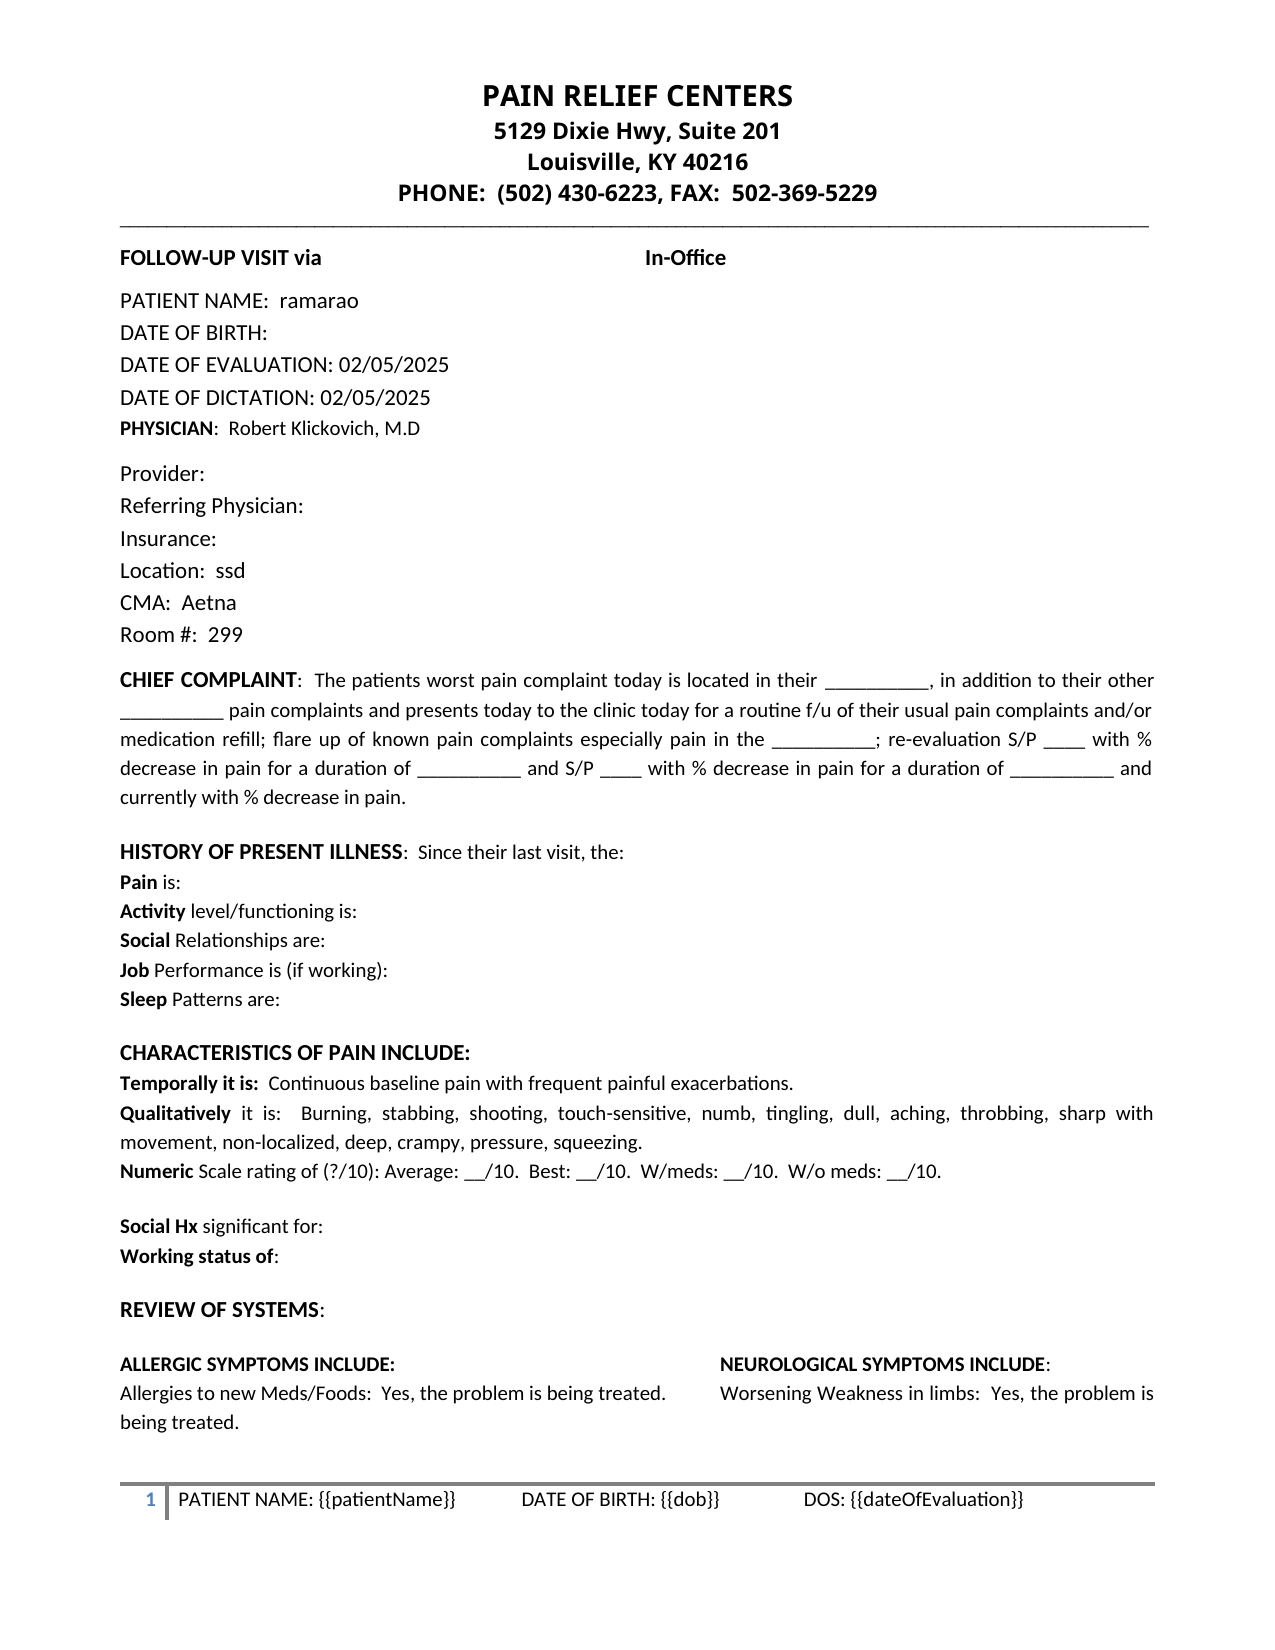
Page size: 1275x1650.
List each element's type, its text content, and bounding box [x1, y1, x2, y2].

text Social Hx significant for: [120, 1214, 1155, 1239]
text Temporally it is: Continuous baseline pain with frequent painful exacerbations. [120, 1071, 1155, 1096]
text ALLERGIC SYMPTOMS INCLUDE: NEUROLOGICAL SYMPTOMS INCLUDE: [120, 1351, 1155, 1376]
text Room #: 299 [120, 620, 1155, 648]
text Numeric Scale rating of (?/10): Average: __/10. Best: __/10. W/meds: __/10. W/o meds: __/10. [120, 1158, 1155, 1183]
text REVIEW OF SYSTEMS: [120, 1295, 1155, 1323]
text Social Relationships are: [120, 928, 1155, 953]
text CHIEF COMPLAINT: The patients worst pain complaint today is located in their __________, in addition to their other __________ pain complaints and presents today to the clinic today for a routine f/u of their usual pain complaints and/or medication refill; flare up of known pain complaints especially pain in the __________; re-evaluation S/P ____ with % decrease in pain for a duration of __________ and S/P ____ with % decrease in pain for a duration of __________ and currently with % decrease in pain. [120, 665, 1155, 810]
text PATIENT NAME: ramarao [120, 286, 1155, 314]
text Sleep Patterns are: [120, 986, 1155, 1011]
text PHYSICIAN: Robert Klickovich, M.D [120, 415, 1155, 440]
text Pain is: [120, 869, 1155, 895]
text DATE OF BIRTH: [120, 318, 1155, 346]
text Location: ssd [120, 556, 1155, 584]
text Qualitatively it is: Burning, stabbing, shooting, touch-sensitive, numb, tingling, dull, aching, throbbing, sharp with movement, non-localized, deep, crampy, pressure, squeezing. [120, 1100, 1155, 1154]
text Provider: [120, 459, 1155, 487]
text Job Performance is (if working): [120, 957, 1155, 982]
text DATE OF DICTATION: 02/05/2025 [120, 383, 1155, 411]
text DATE OF EVALUATION: 02/05/2025 [120, 351, 1155, 379]
text HISTORY OF PRESENT ILLNESS: Since their last visit, the: [120, 837, 1155, 865]
text Working status of: [120, 1243, 1155, 1268]
text Insurance: [120, 524, 1155, 552]
text Allergies to new Meds/Foods: Yes, the problem is being treated. Worsening Weakness in limbs: Yes, the problem is being treated. [120, 1380, 1155, 1434]
text CMA: Aetna [120, 588, 1155, 616]
text Referring Physician: [120, 492, 1155, 520]
text Activity level/functioning is: [120, 898, 1155, 924]
text CHARACTERISTICS OF PAIN INCLUDE: [120, 1038, 1155, 1066]
text FOLLOW-UP VISIT via In-Office [120, 243, 1155, 271]
